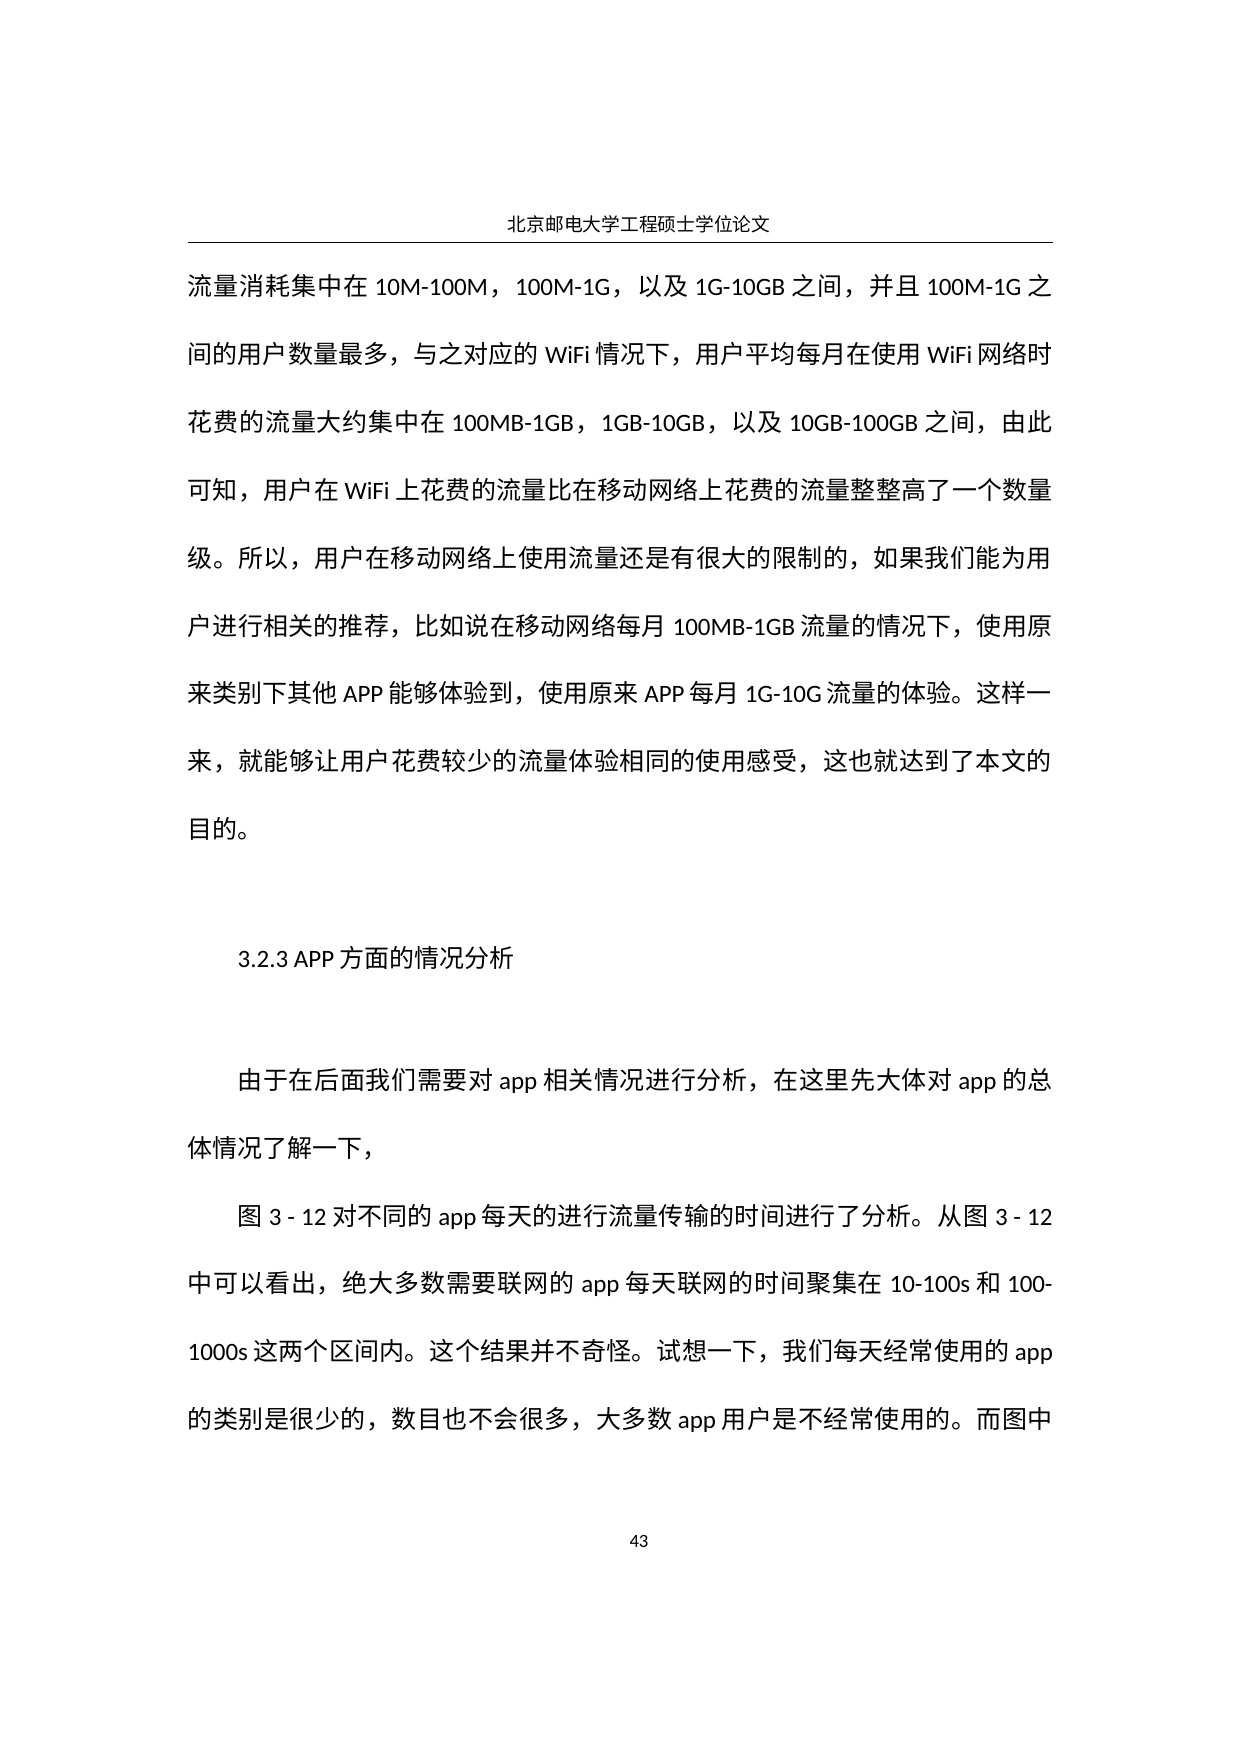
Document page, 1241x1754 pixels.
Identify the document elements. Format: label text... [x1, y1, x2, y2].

text 由于在后面我们需要对app相关情况进行分析，在这里先大体对app的总体情况了解一下， [187, 1044, 1053, 1180]
subtitle 3.2.3 APP方面的情况分析 [187, 923, 1053, 991]
